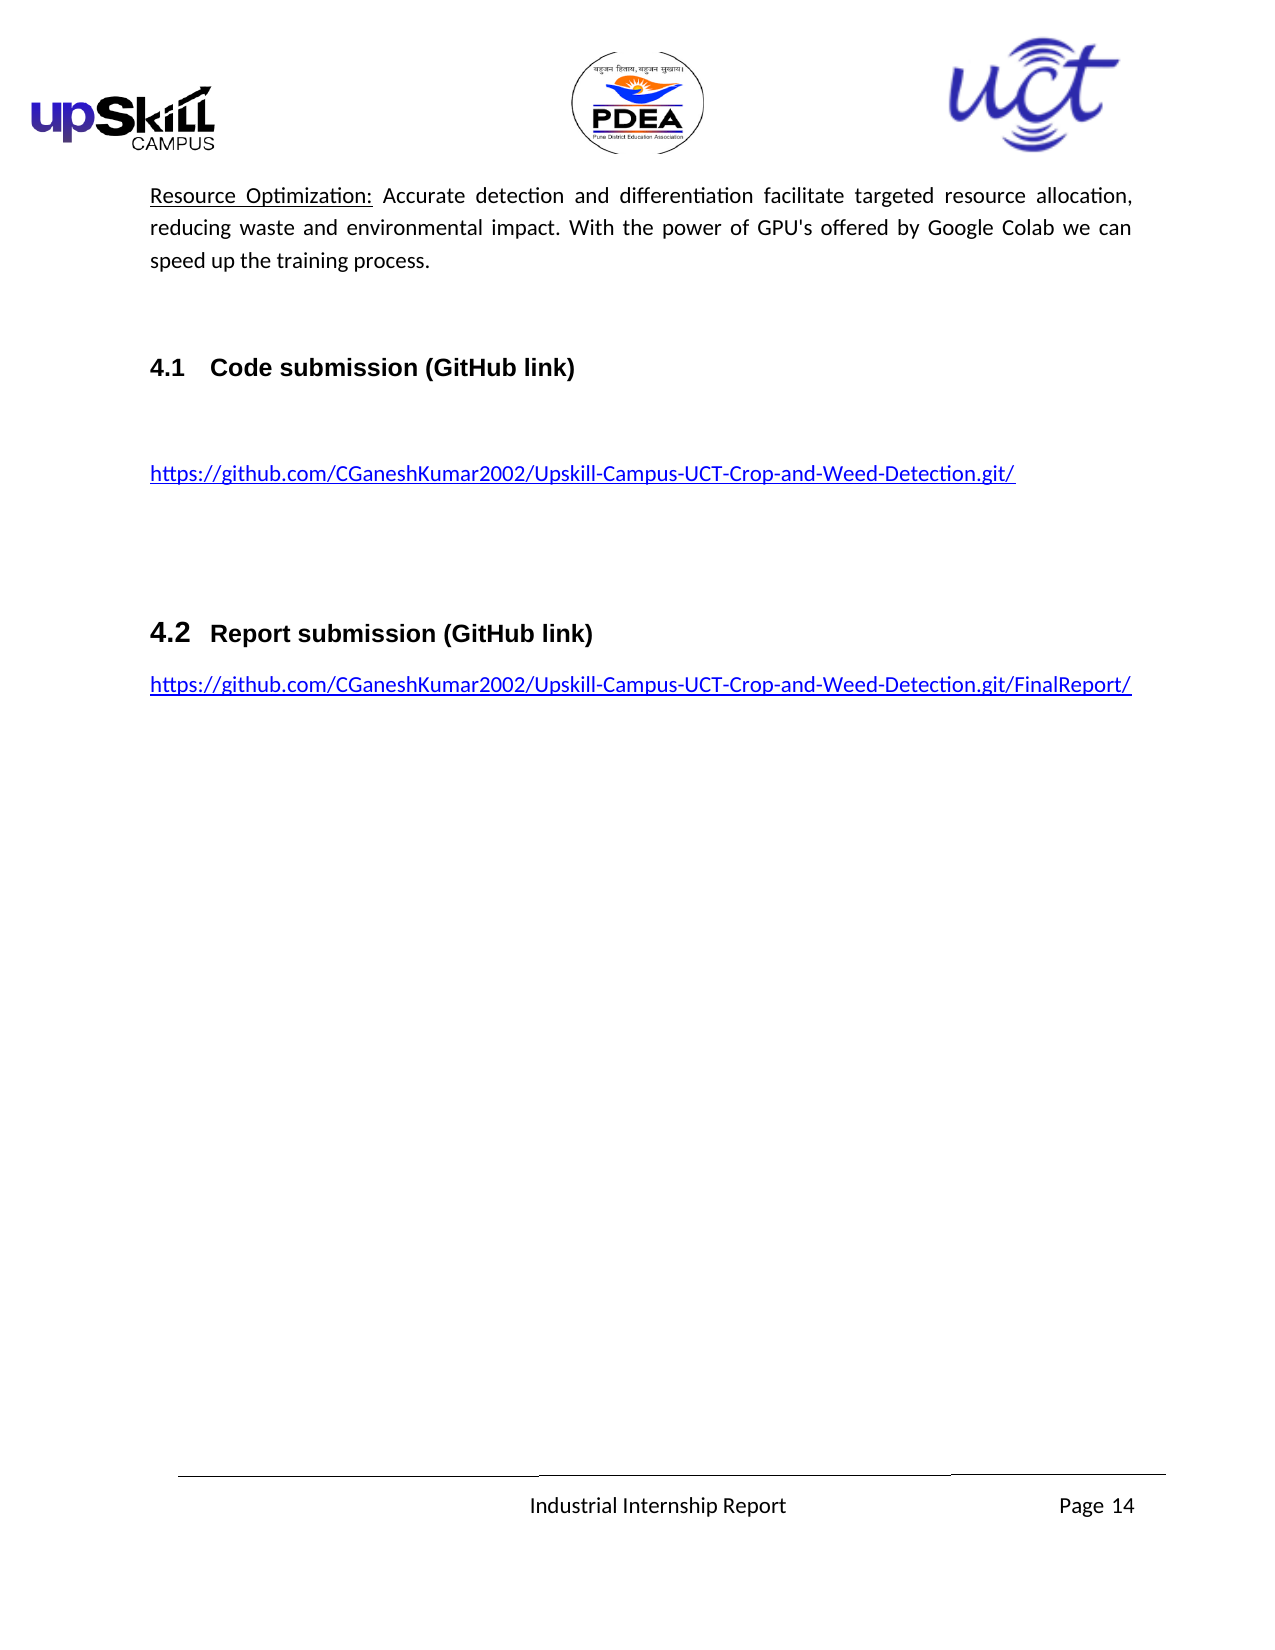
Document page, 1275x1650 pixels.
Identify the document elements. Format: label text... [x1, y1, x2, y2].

picture [571, 52, 704, 154]
subtitle Code submission (GitHub link) [150, 356, 1134, 381]
subtitle Report submission (GitHub link) [150, 622, 1134, 647]
subtitle https://github.com/CGaneshKumar2002/Upskill-Campus-UCT-Crop-and-Weed-Detection.git/FinalReport/ [150, 672, 1134, 697]
text https://github.com/CGaneshKumar2002/Upskill-Campus-UCT-Crop-and-Weed-Detection.git/ [150, 459, 1134, 487]
picture [0, 73, 246, 154]
text Resource Optimization: Accurate detection and differentiation facilitate targeted resource allocation, reducing waste and environmental impact. With the power of GPU's offered by Google Colab we can speed up the training process. [150, 181, 1134, 274]
picture [946, 28, 1125, 154]
